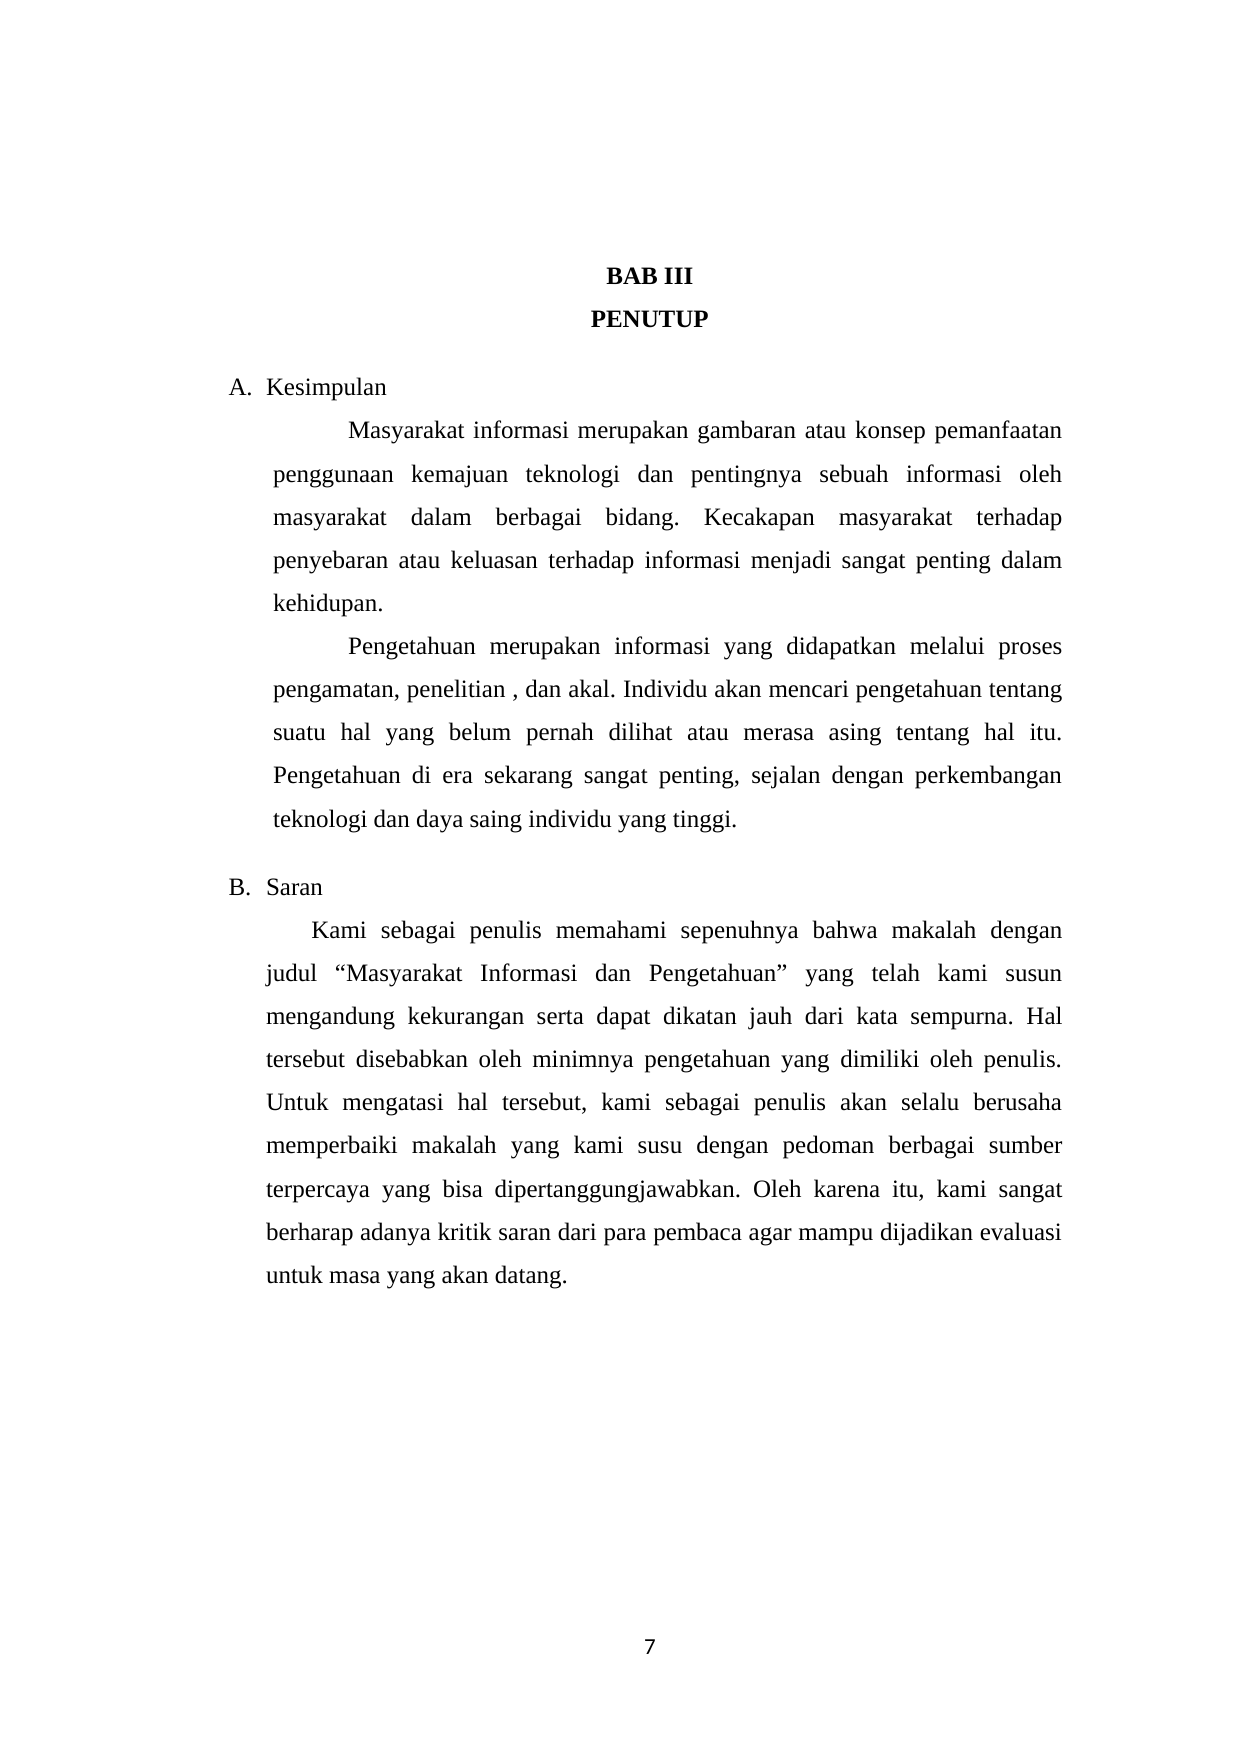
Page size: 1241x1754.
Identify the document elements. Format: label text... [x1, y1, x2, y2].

subtitle Kesimpulan [228, 372, 1063, 401]
text Pengetahuan merupakan informasi yang didapatkan melalui proses pengamatan, penelitian , dan akal. Individu akan mencari pengetahuan tentang suatu hal yang belum pernah dilihat atau merasa asing tentang hal itu. Pengetahuan di era sekarang sangat penting, sejalan dengan perkembangan teknologi dan daya saing individu yang tinggi. [273, 631, 1063, 832]
subtitle Saran [228, 872, 1063, 901]
text Kami sebagai penulis memahami sepenuhnya bahwa makalah dengan judul “Masyarakat Informasi dan Pengetahuan” yang telah kami susun mengandung kekurangan serta dapat dikatan jauh dari kata sempurna. Hal tersebut disebabkan oleh minimnya pengetahuan yang dimiliki oleh penulis. Untuk mengatasi hal tersebut, kami sebagai penulis akan selalu berusaha memperbaiki makalah yang kami susu dengan pedoman berbagai sumber terpercaya yang bisa dipertanggungjawabkan. Oleh karena itu, kami sangat berharap adanya kritik saran dari para pembaca agar mampu dijadikan evaluasi untuk masa yang akan datang. [266, 915, 1063, 1289]
subtitle PENUTUP [236, 304, 1063, 333]
text Masyarakat informasi merupakan gambaran atau konsep pemanfaatan penggunaan kemajuan teknologi dan pentingnya sebuah informasi oleh masyarakat dalam berbagai bidang. Kecakapan masyarakat terhadap penyebaran atau keluasan terhadap informasi menjadi sangat penting dalam kehidupan. [273, 416, 1063, 617]
subtitle BAB III [236, 261, 1063, 290]
